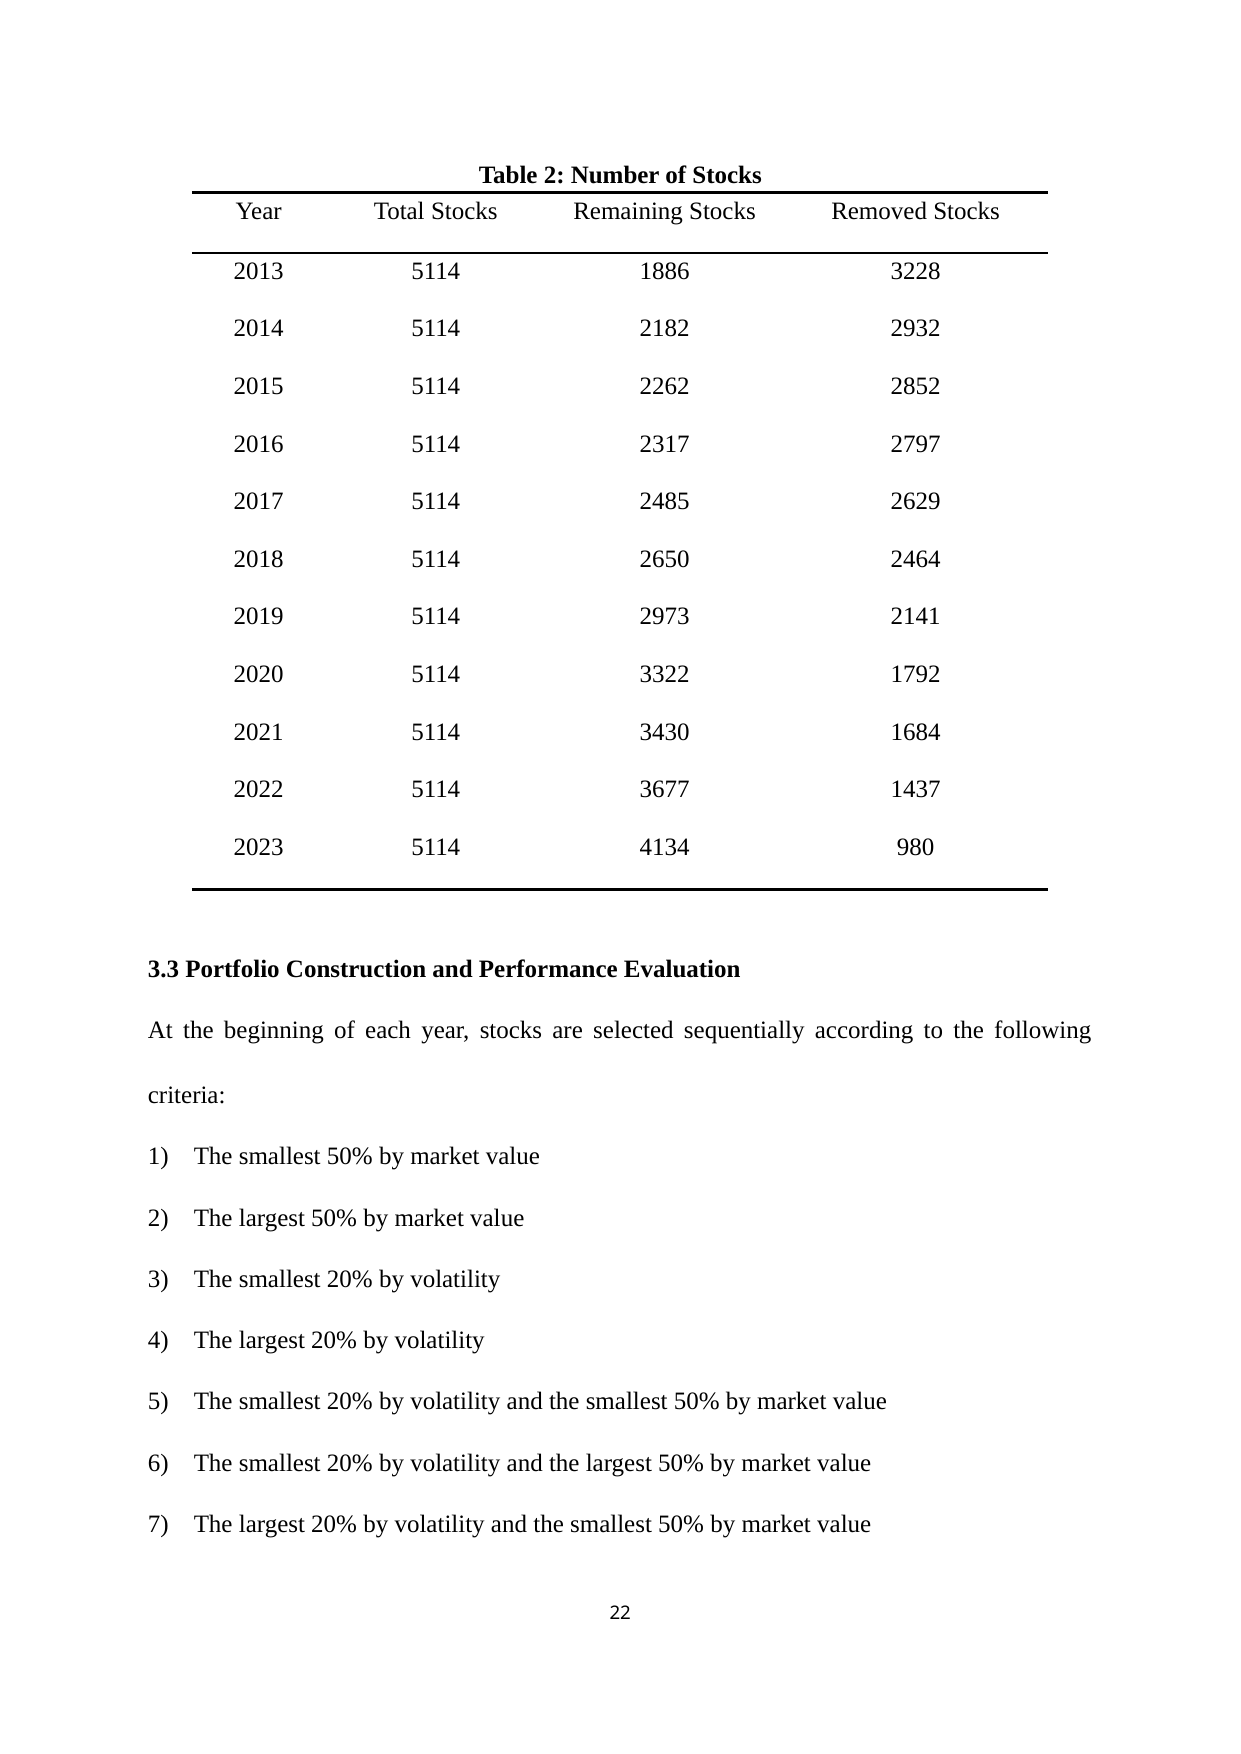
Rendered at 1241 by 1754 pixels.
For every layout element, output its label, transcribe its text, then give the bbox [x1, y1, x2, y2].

table_cell 2021 [192, 715, 325, 772]
table_header Table 2: Number of Stocks [192, 159, 1048, 191]
table_cell 5114 [325, 715, 546, 772]
table_cell 2629 [783, 484, 1048, 542]
table_cell 2014 [192, 312, 325, 369]
table_cell 1437 [783, 773, 1048, 830]
table_cell 1886 [546, 254, 782, 312]
table_cell 5114 [325, 254, 546, 312]
table_cell 2317 [546, 427, 782, 484]
table_cell 5114 [325, 312, 546, 369]
list The largest 20% by volatility and the smallest 50% by market value [148, 1507, 1092, 1539]
table_cell Year [192, 194, 325, 252]
table_cell 3322 [546, 657, 782, 715]
table_cell 2485 [546, 484, 782, 542]
table_cell 2141 [783, 600, 1048, 657]
text At the beginning of each year, stocks are selected sequentially according to the following criteria: [148, 1013, 1092, 1111]
table_cell 980 [783, 830, 1048, 888]
table_cell 2932 [783, 312, 1048, 369]
list The smallest 50% by market value [148, 1139, 1092, 1172]
table_cell 4134 [546, 830, 782, 888]
table_cell 2182 [546, 312, 782, 369]
table_cell 2852 [783, 369, 1048, 427]
list The smallest 20% by volatility and the smallest 50% by market value [148, 1384, 1092, 1417]
table_cell 5114 [325, 773, 546, 830]
table_cell 5114 [325, 600, 546, 657]
table_cell 3677 [546, 773, 782, 830]
table_cell 2650 [546, 542, 782, 599]
table_cell 5114 [325, 657, 546, 715]
table_cell 2022 [192, 773, 325, 830]
table_cell 2018 [192, 542, 325, 599]
table_cell 5114 [325, 484, 546, 542]
table_cell 2013 [192, 254, 325, 312]
table_cell 3430 [546, 715, 782, 772]
table_cell 3228 [783, 254, 1048, 312]
table_cell 1684 [783, 715, 1048, 772]
table_cell 5114 [325, 542, 546, 599]
table_cell 2017 [192, 484, 325, 542]
table_cell 2797 [783, 427, 1048, 484]
table_cell 5114 [325, 830, 546, 888]
list The largest 50% by market value [148, 1201, 1092, 1233]
table_cell 2464 [783, 542, 1048, 599]
table_cell 2023 [192, 830, 325, 888]
list The smallest 20% by volatility and the largest 50% by market value [148, 1446, 1092, 1478]
table_cell 2016 [192, 427, 325, 484]
list The smallest 20% by volatility [148, 1262, 1092, 1294]
table_cell 5114 [325, 427, 546, 484]
table_cell 5114 [325, 369, 546, 427]
table_cell 2262 [546, 369, 782, 427]
list The largest 20% by volatility [148, 1323, 1092, 1356]
table_cell 2019 [192, 600, 325, 657]
table_cell Remaining Stocks [546, 194, 782, 252]
table_cell 2973 [546, 600, 782, 657]
table_cell 1792 [783, 657, 1048, 715]
table_cell Total Stocks [325, 194, 546, 252]
text 3.3 Portfolio Construction and Performance Evaluation [148, 952, 1092, 984]
table_cell 2020 [192, 657, 325, 715]
table_cell Removed Stocks [783, 194, 1048, 252]
table_cell 2015 [192, 369, 325, 427]
